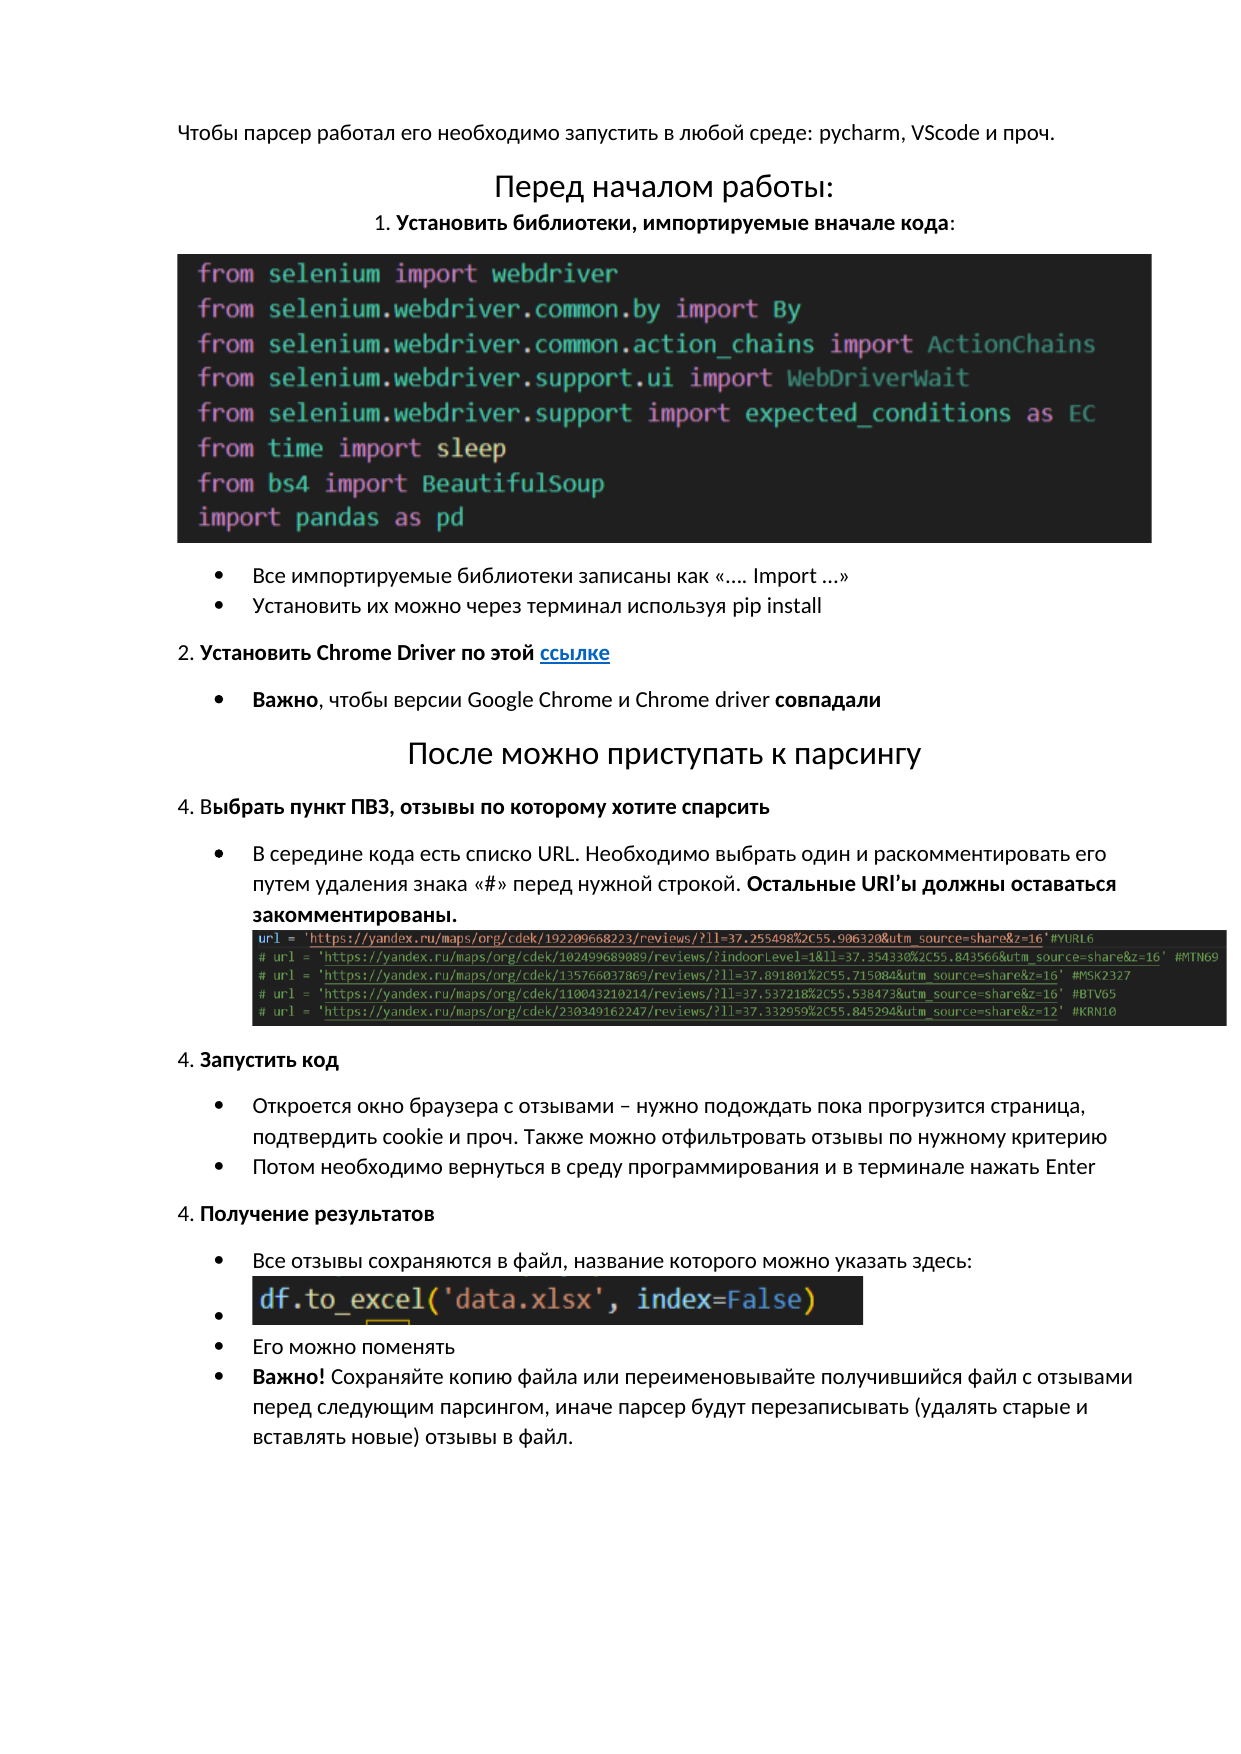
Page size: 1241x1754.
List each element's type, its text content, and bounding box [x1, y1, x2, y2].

list Все импортируемые библиотеки записаны как «…. Import …» [215, 561, 1152, 589]
list Его можно поменять [215, 1332, 1152, 1360]
text После можно приступать к парсингу [177, 732, 1152, 773]
text 4. Получение результатов [177, 1199, 1152, 1227]
text Чтобы парсер работал его необходимо запустить в любой среде: pycharm, VScode и проч. [177, 118, 1152, 146]
text 4. Выбрать пункт ПВЗ, отзывы по которому хотите спарсить [177, 792, 1152, 821]
list Установить их можно через терминал используя pip install [215, 591, 1152, 619]
picture [177, 254, 1152, 543]
list Все отзывы сохраняются в файл, название которого можно указать здесь: [215, 1246, 1152, 1274]
list Важно! Сохраняйте копию файла или переименовывайте получившийся файл с отзывами перед следующим парсингом, иначе парсер будут перезаписывать (удалять старые и вставлять новые) отзывы в файл. [215, 1362, 1152, 1451]
list Откроется окно браузера с отзывами – нужно подождать пока прогрузится страница, подтвердить cookie и проч. Также можно отфильтровать отзывы по нужному критерию [215, 1092, 1152, 1150]
picture [252, 930, 1227, 1026]
text 4. Запустить код [177, 1045, 1152, 1073]
picture [252, 1276, 864, 1325]
list Важно, чтобы версии Google Chrome и Chrome driver совпадали [215, 685, 1152, 713]
list Потом необходимо вернуться в среду программирования и в терминале нажать Enter [215, 1152, 1152, 1180]
text 2. Установить Chrome Driver по этой ссылке [177, 638, 1152, 666]
text Перед началом работы: 1. Установить библиотеки, импортируемые вначале кода: [177, 165, 1152, 236]
